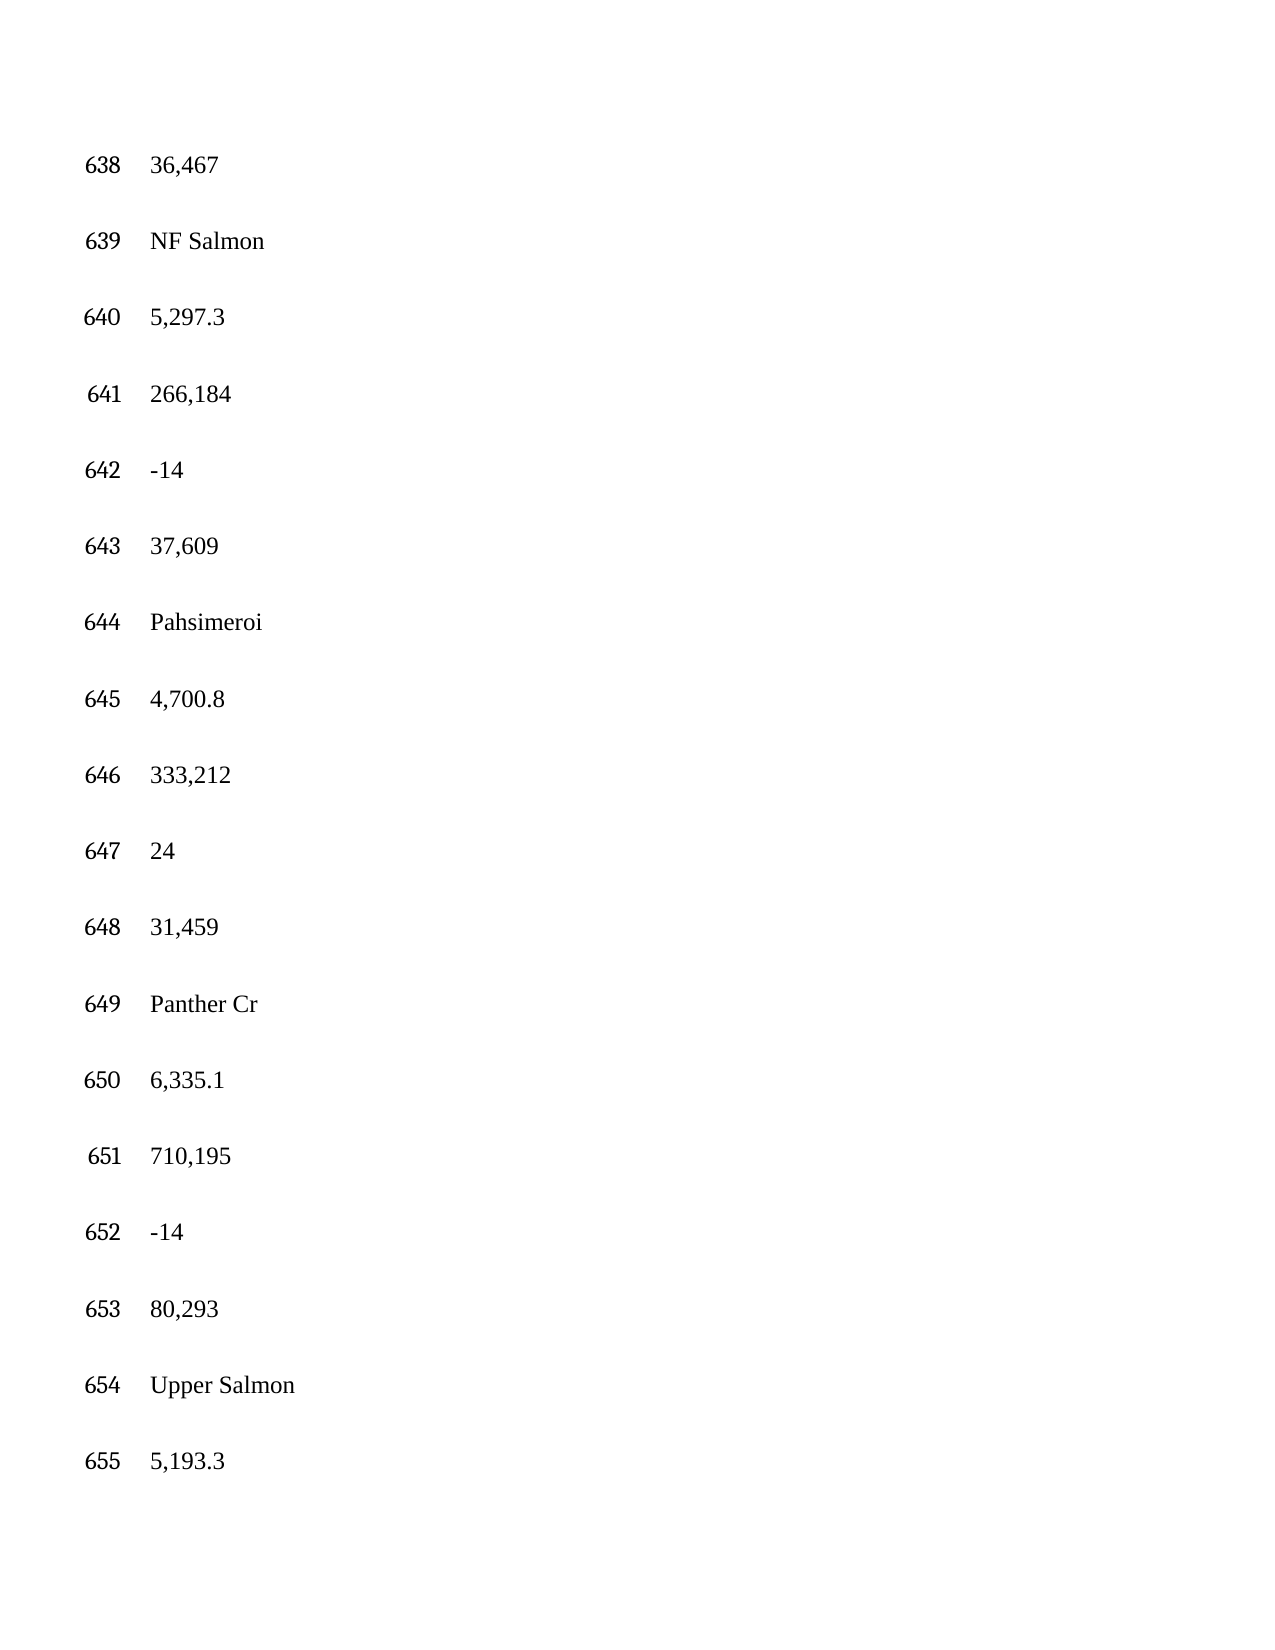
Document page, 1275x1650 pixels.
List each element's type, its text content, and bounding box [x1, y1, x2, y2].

text 5,193.3 [150, 1446, 1125, 1475]
text 31,459 [150, 912, 1125, 941]
text NF Salmon [150, 226, 1125, 255]
text 710,195 [150, 1141, 1125, 1170]
text 4,700.8 [150, 684, 1125, 712]
text Panther Cr [150, 989, 1125, 1017]
text 333,212 [150, 760, 1125, 789]
text 6,335.1 [150, 1065, 1125, 1094]
text 5,297.3 [150, 302, 1125, 331]
text 37,609 [150, 531, 1125, 560]
text 80,293 [150, 1294, 1125, 1322]
text 266,184 [150, 379, 1125, 407]
text 36,467 [150, 150, 1125, 179]
text -14 [150, 455, 1125, 484]
text 24 [150, 836, 1125, 865]
text -14 [150, 1217, 1125, 1246]
text Upper Salmon [150, 1370, 1125, 1399]
text Pahsimeroi [150, 607, 1125, 636]
